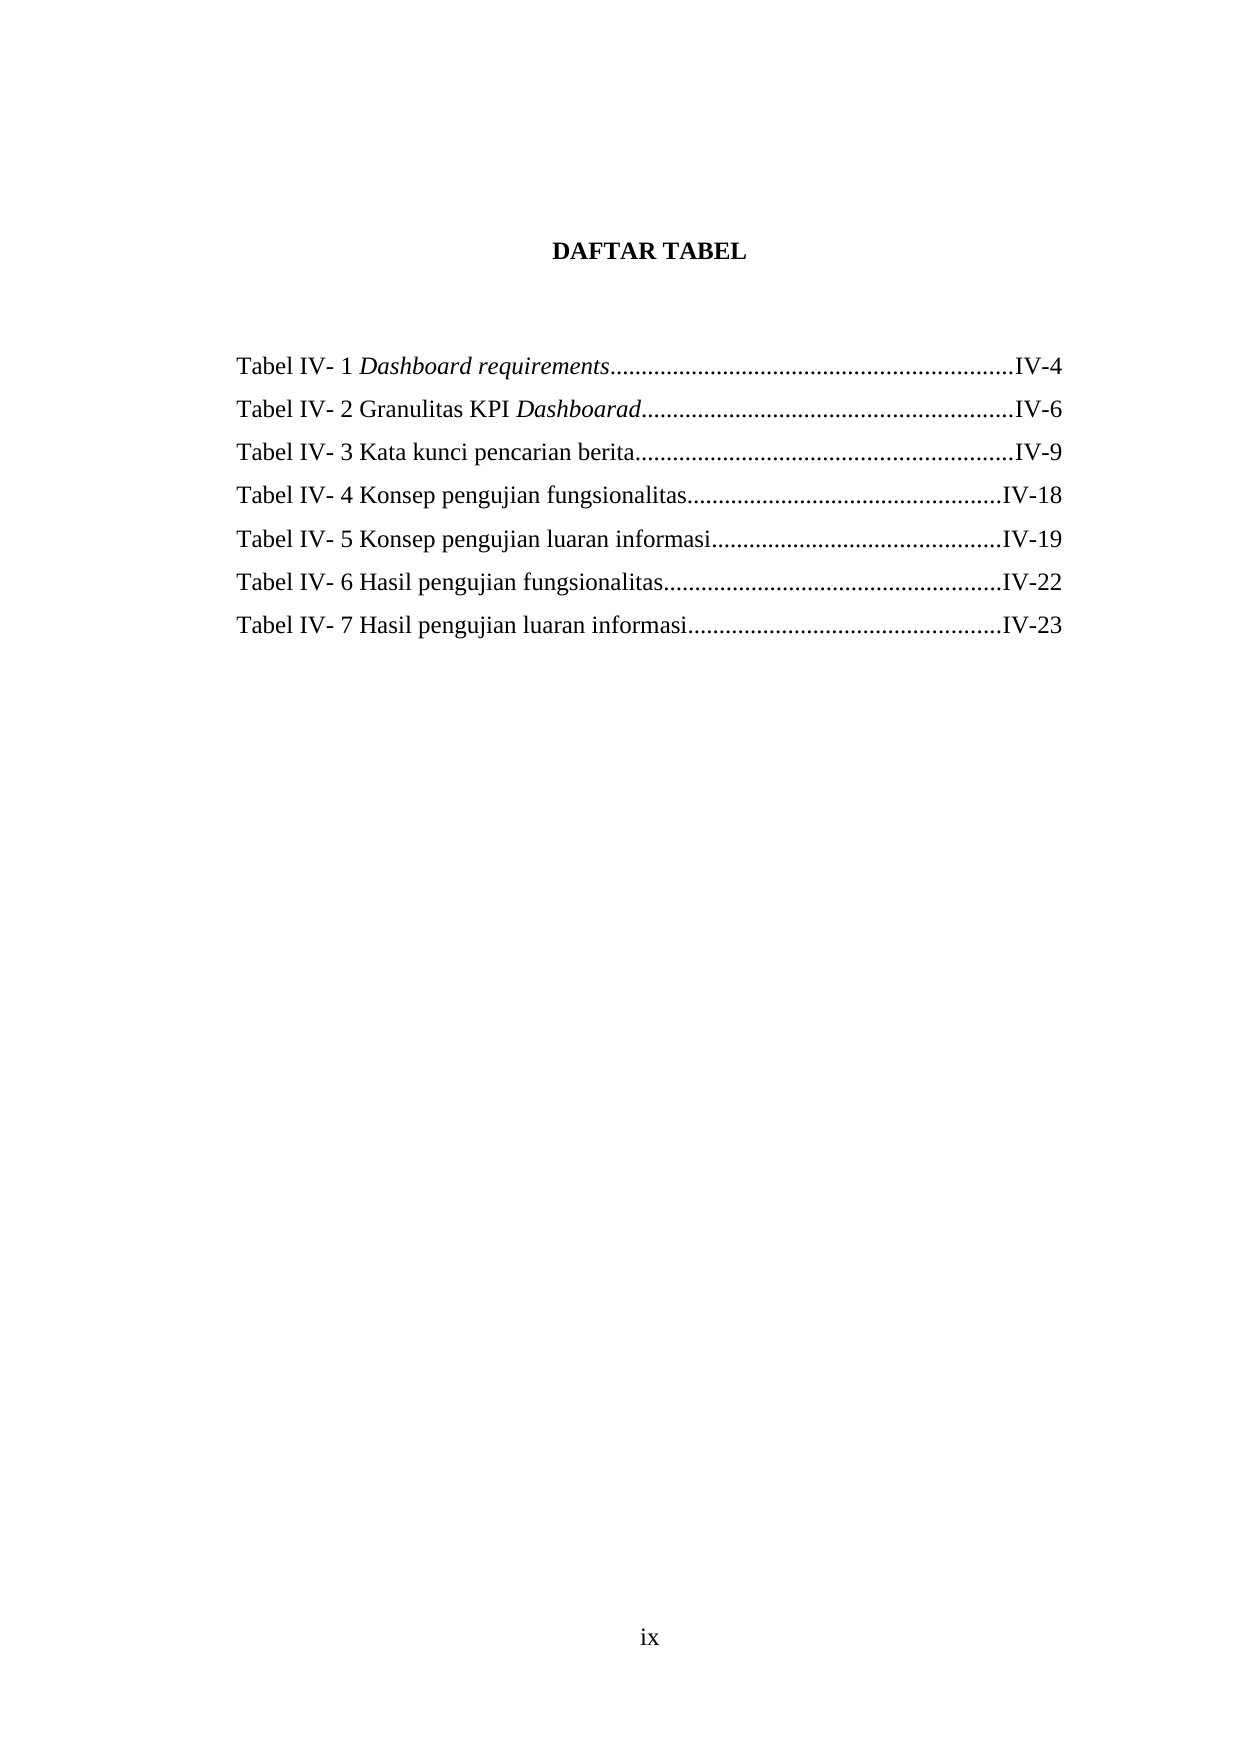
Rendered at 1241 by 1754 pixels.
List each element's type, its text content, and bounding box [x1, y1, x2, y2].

text Tabel IV- 7 Hasil pengujian luaran informasi IV-23 [236, 610, 1063, 639]
text Tabel IV- 2 Granulitas KPI Dashboarad IV-6 [236, 394, 1063, 423]
text Tabel IV- 5 Konsep pengujian luaran informasi IV-19 [236, 524, 1063, 552]
text Tabel IV- 1 Dashboard requirements IV-4 [236, 351, 1063, 380]
text DAFTAR TABEL [236, 236, 1063, 265]
text Tabel IV- 3 Kata kunci pencarian berita IV-9 [236, 437, 1063, 466]
text Tabel IV- 6 Hasil pengujian fungsionalitas IV-22 [236, 567, 1063, 596]
text Tabel IV- 4 Konsep pengujian fungsionalitas IV-18 [236, 481, 1063, 509]
